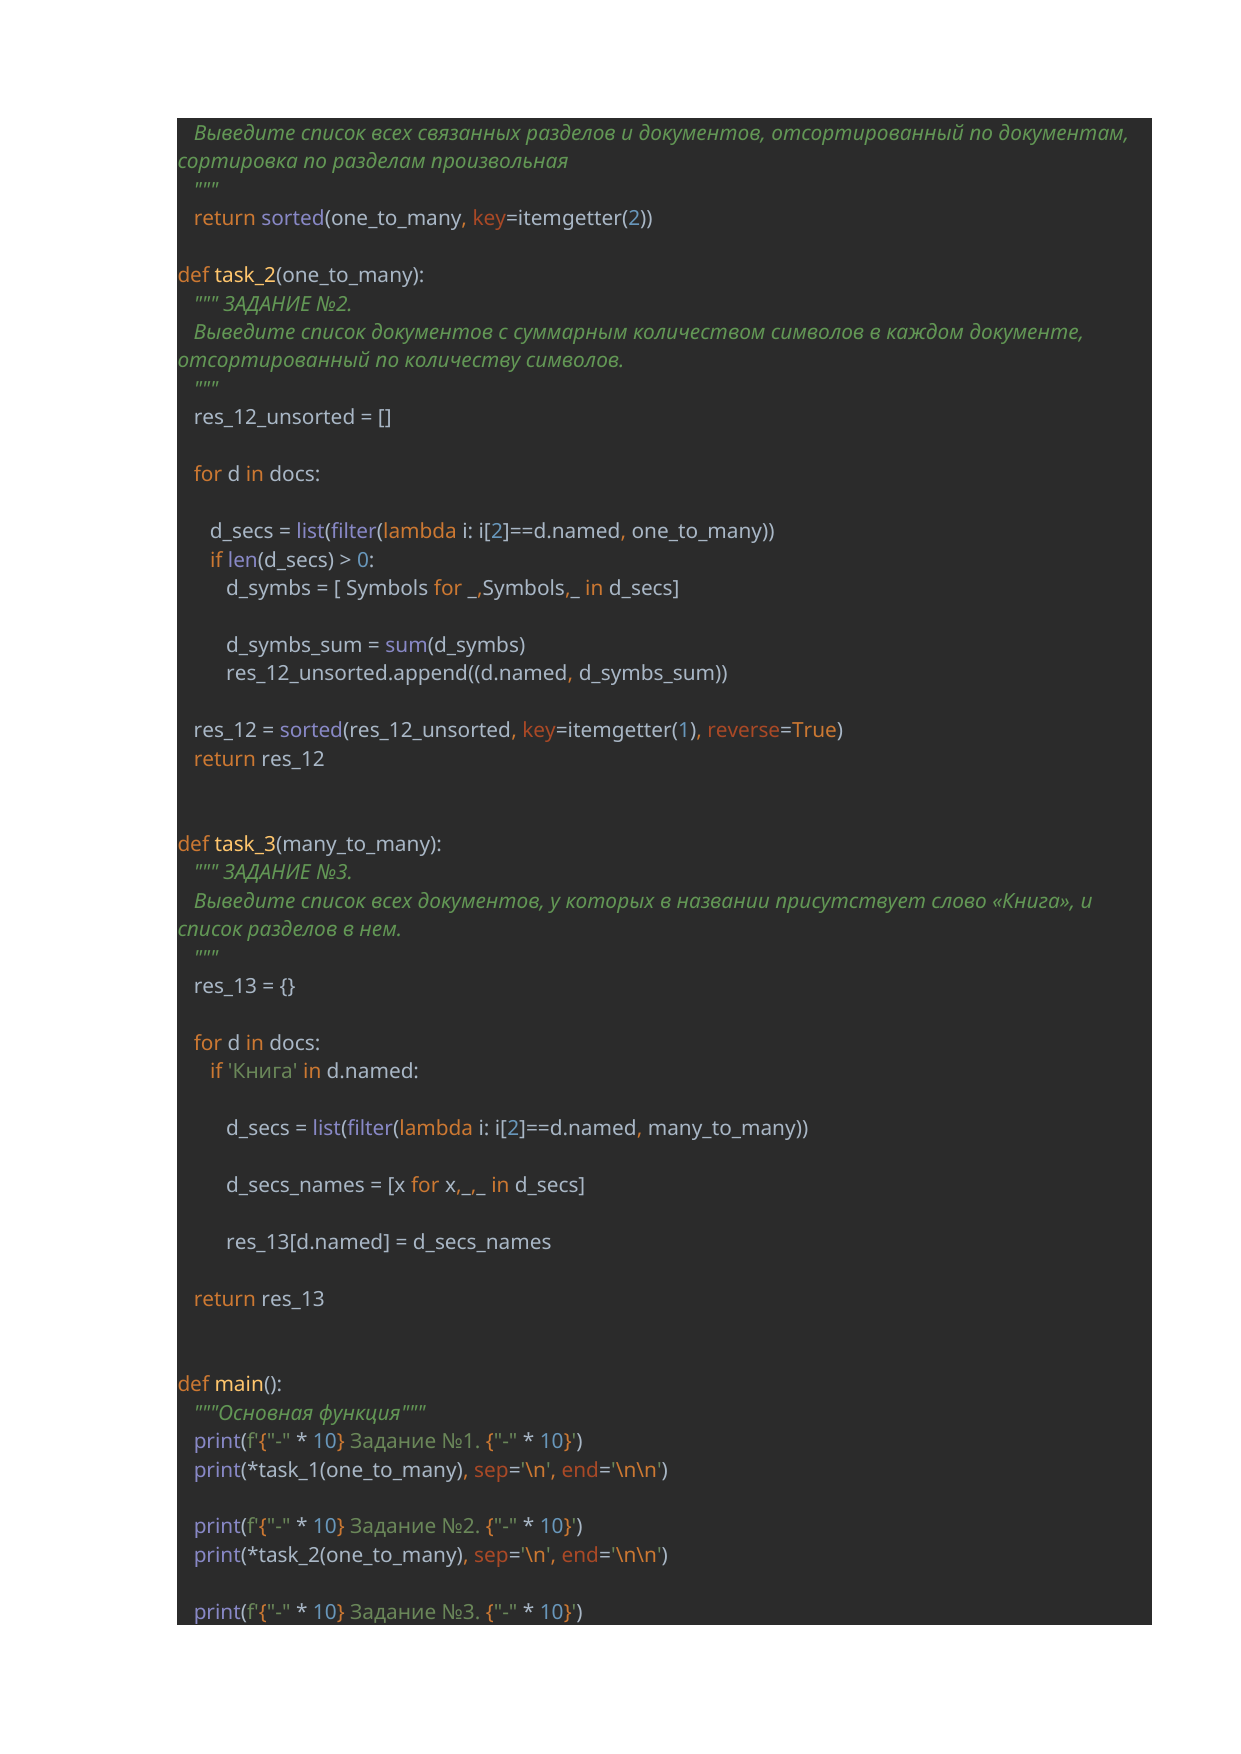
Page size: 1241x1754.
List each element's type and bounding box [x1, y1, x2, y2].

text [177, 118, 1152, 1625]
